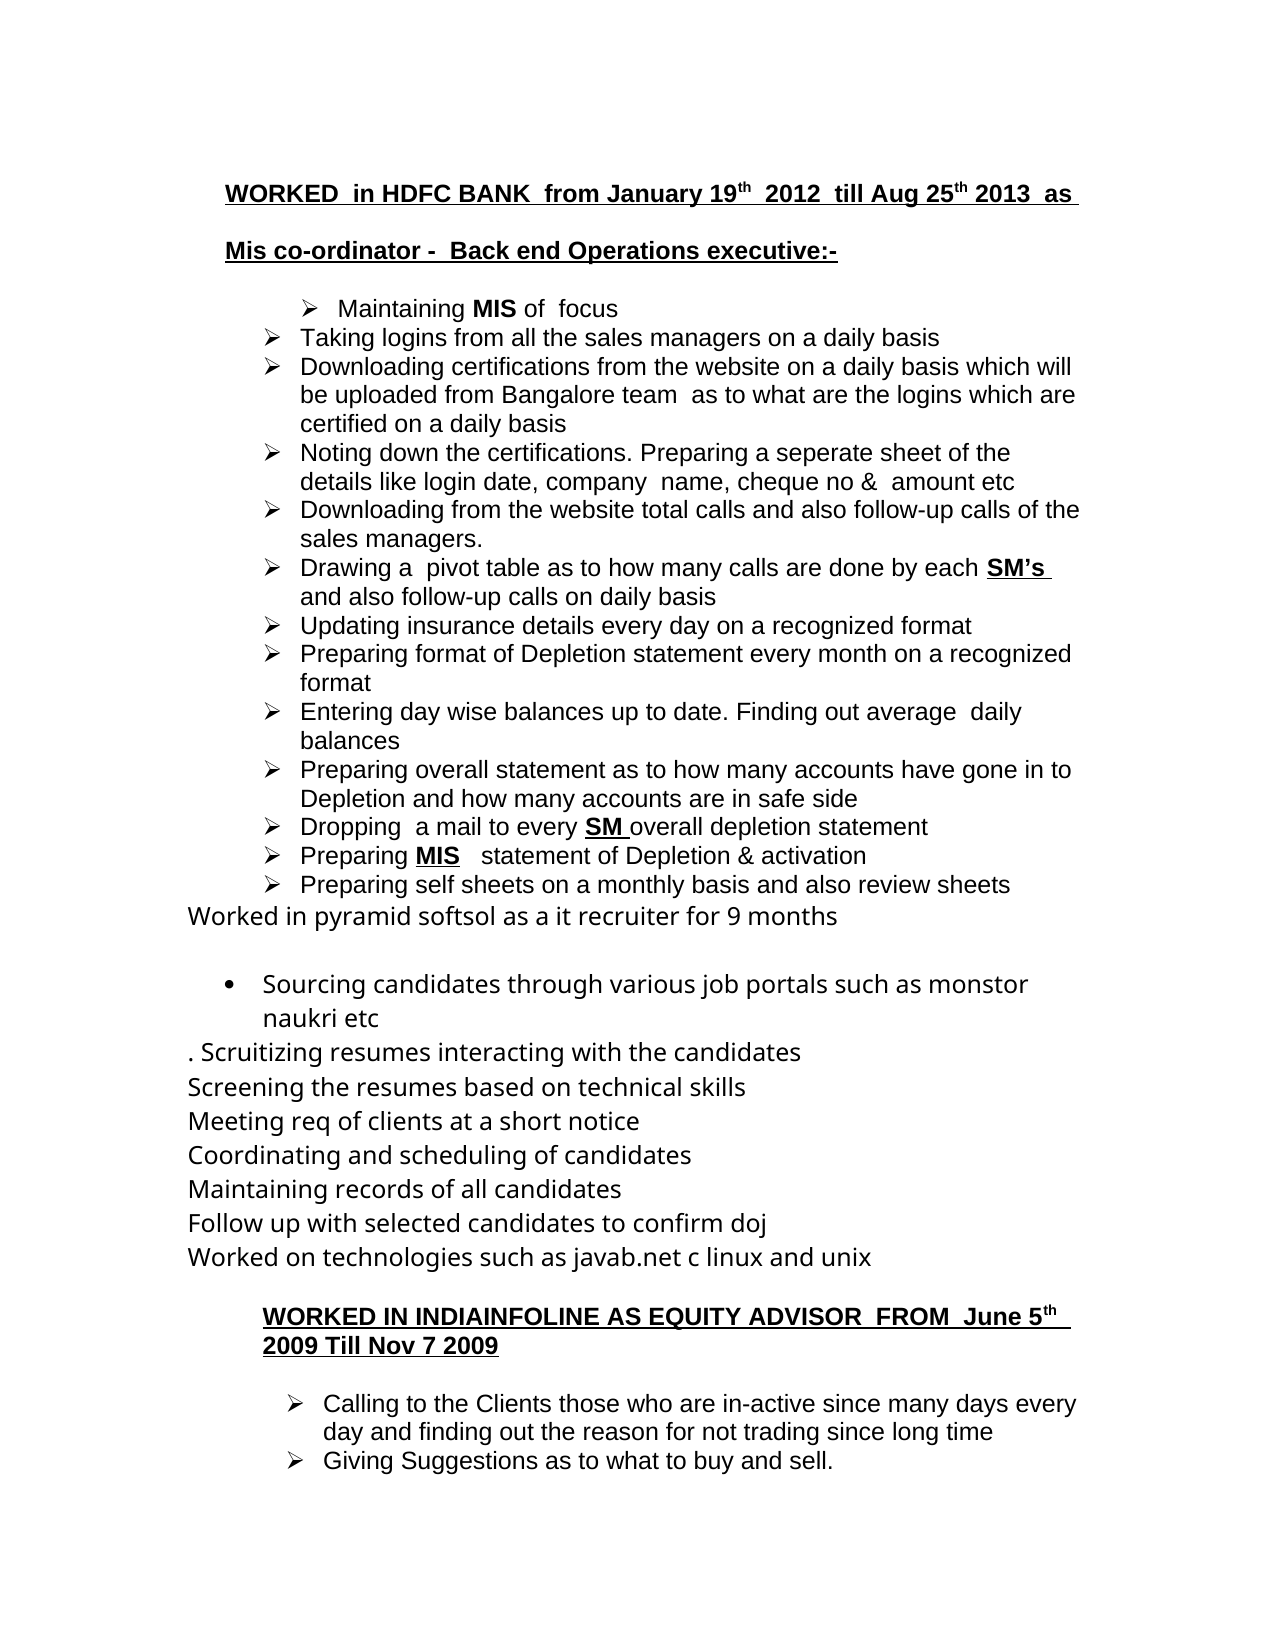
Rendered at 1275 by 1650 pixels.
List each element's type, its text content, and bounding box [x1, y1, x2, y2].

list Giving Suggestions as to what to buy and sell. [285, 1446, 1087, 1475]
list Preparing MIS statement of Depletion & activation [262, 841, 1087, 870]
text Coordinating and scheduling of candidates [187, 1137, 1087, 1171]
list Downloading certifications from the website on a daily basis which will be uploaded from Bangalore team as to what are the logins which are certified on a daily basis [262, 351, 1087, 438]
text WORKED in HDFC BANK from January 19th 2012 till Aug 25th 2013 as [225, 179, 1087, 207]
text Mis co-ordinator - Back end Operations executive:- [225, 236, 1087, 265]
text WORKED IN INDIAINFOLINE AS EQUITY ADVISOR FROM June 5th 2009 Till Nov 7 2009 [262, 1302, 1087, 1360]
text Maintaining records of all candidates [187, 1171, 1087, 1205]
text Follow up with selected candidates to confirm doj [187, 1205, 1087, 1239]
list Noting down the certifications. Preparing a seperate sheet of the details like login date, company name, cheque no & amount etc [262, 438, 1087, 495]
text . Scruitizing resumes interacting with the candidates [187, 1035, 1087, 1069]
text Screening the resumes based on technical skills [187, 1069, 1087, 1103]
list Downloading from the website total calls and also follow-up calls of the sales managers. [262, 495, 1087, 553]
list Dropping a mail to every SM overall depletion statement [262, 812, 1087, 841]
text Meeting req of clients at a short notice [187, 1103, 1087, 1137]
list Taking logins from all the sales managers on a daily basis [262, 323, 1087, 351]
list Updating insurance details every day on a recognized format [262, 611, 1087, 639]
list Sourcing candidates through various job portals such as monstor naukri etc [225, 967, 1087, 1035]
text Worked in pyramid softsol as a it recruiter for 9 months [187, 899, 1087, 933]
list Calling to the Clients those who are in-active since many days every day and finding out the reason for not trading since long time [285, 1388, 1087, 1446]
list Preparing self sheets on a monthly basis and also review sheets [262, 870, 1087, 899]
list Maintaining MIS of focus [300, 294, 1087, 323]
list Preparing format of Depletion statement every month on a recognized format [262, 639, 1087, 697]
list Preparing overall statement as to how many accounts have gone in to Depletion and how many accounts are in safe side [262, 755, 1087, 812]
list Entering day wise balances up to date. Finding out average daily balances [262, 697, 1087, 755]
list Drawing a pivot table as to how many calls are done by each SM’s and also follow-up calls on daily basis [262, 553, 1087, 611]
text Worked on technologies such as javab.net c linux and unix [187, 1239, 1087, 1273]
